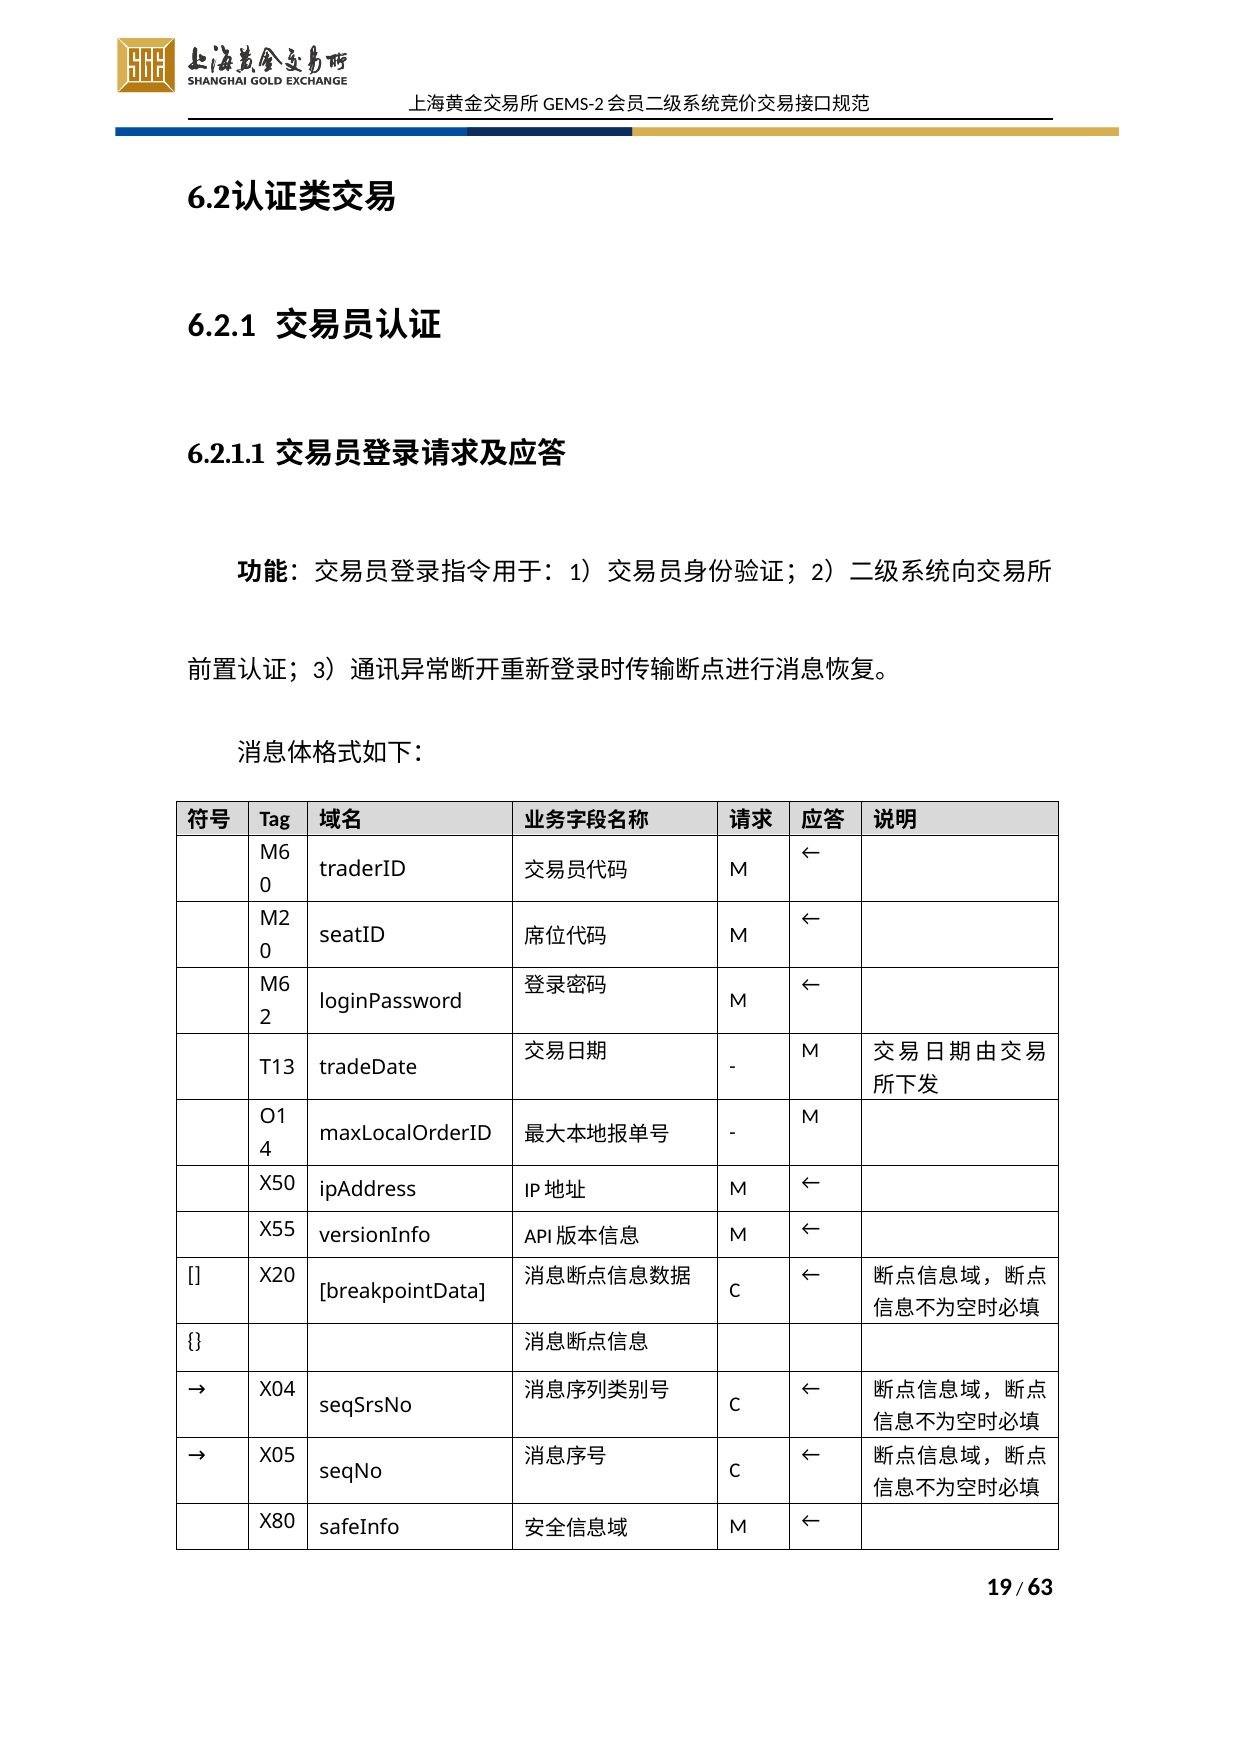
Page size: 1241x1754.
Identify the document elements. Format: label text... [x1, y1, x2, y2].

subtitle 认证类交易 [187, 162, 1053, 227]
table_cell 断点信息域，断点信息不为空时必填 [862, 1438, 1058, 1503]
table_header 请求 [718, 802, 789, 834]
table_cell M [718, 902, 789, 967]
table_cell [breakpointData] [308, 1258, 512, 1323]
table_cell O14 [249, 1100, 307, 1165]
table_cell T13 [249, 1034, 307, 1099]
table_cell [718, 1324, 789, 1371]
text 消息体格式如下： [187, 718, 1053, 783]
table_cell ← [790, 1166, 861, 1211]
table_cell M60 [249, 836, 307, 901]
subtitle 交易员登录请求及应答 [187, 418, 1053, 483]
table_cell X20 [249, 1258, 307, 1323]
table_cell safeInfo [308, 1504, 512, 1549]
table_cell [862, 1212, 1058, 1257]
table_cell ipAddress [308, 1166, 512, 1211]
table_cell {} [177, 1324, 248, 1371]
table_cell → [177, 1372, 248, 1437]
table_cell 消息序列类别号 [513, 1372, 717, 1437]
table_cell 消息序号 [513, 1438, 717, 1503]
table_cell X05 [249, 1438, 307, 1503]
table_cell X50 [249, 1166, 307, 1211]
table_cell 断点信息域，断点信息不为空时必填 [862, 1372, 1058, 1437]
table_cell [862, 1100, 1058, 1165]
table_cell maxLocalOrderID [308, 1100, 512, 1165]
table_cell seqNo [308, 1438, 512, 1503]
table_cell versionInfo [308, 1212, 512, 1257]
table_cell [] [177, 1258, 248, 1323]
table_cell 消息断点信息 [513, 1324, 717, 1371]
table_cell C [718, 1258, 789, 1323]
table_cell X04 [249, 1372, 307, 1437]
table_cell 交易日期由交易所下发 [862, 1034, 1058, 1099]
table_cell [862, 902, 1058, 967]
table_header 业务字段名称 [513, 802, 717, 834]
table_header 符号 [177, 802, 248, 834]
table_cell ← [790, 1212, 861, 1257]
table_cell [862, 836, 1058, 901]
table_cell 安全信息域 [513, 1504, 717, 1549]
table_cell [862, 1504, 1058, 1549]
table_header Tag [249, 802, 307, 834]
table_cell ← [790, 1258, 861, 1323]
table_cell M [718, 968, 789, 1033]
table_cell [177, 836, 248, 901]
table_cell [177, 1034, 248, 1099]
table_cell 最大本地报单号 [513, 1100, 717, 1165]
table_header 域名 [308, 802, 512, 834]
table_cell M [718, 1166, 789, 1211]
table_cell M [790, 1034, 861, 1099]
table_cell traderID [308, 836, 512, 901]
table_cell [862, 1166, 1058, 1211]
table_cell 消息断点信息数据 [513, 1258, 717, 1323]
subtitle 交易员认证 [187, 289, 1053, 354]
table_cell M [718, 1504, 789, 1549]
table_cell IP地址 [513, 1166, 717, 1211]
table_cell [177, 1504, 248, 1549]
table_cell M [718, 836, 789, 901]
table_cell C [718, 1372, 789, 1437]
table_header 应答 [790, 802, 861, 834]
table_cell ← [790, 836, 861, 901]
text 功能：交易员登录指令用于：1）交易员身份验证；2）二级系统向交易所前置认证；3）通讯异常断开重新登录时传输断点进行消息恢复。 [187, 537, 1053, 700]
table_cell [862, 1324, 1058, 1371]
table_cell [790, 1324, 861, 1371]
table_cell 交易日期 [513, 1034, 717, 1099]
table_cell 席位代码 [513, 902, 717, 967]
table_cell M62 [249, 968, 307, 1033]
table_cell [308, 1324, 512, 1371]
table_cell [177, 1100, 248, 1165]
table_cell M [790, 1100, 861, 1165]
table_cell [177, 968, 248, 1033]
table_cell M [718, 1212, 789, 1257]
table_cell loginPassword [308, 968, 512, 1033]
table_cell ← [790, 902, 861, 967]
table_cell [177, 1212, 248, 1257]
table_cell [862, 968, 1058, 1033]
table_cell 交易员代码 [513, 836, 717, 901]
table_cell [177, 1166, 248, 1211]
table_cell C [718, 1438, 789, 1503]
table_cell X80 [249, 1504, 307, 1549]
table_cell seatID [308, 902, 512, 967]
table_cell 断点信息域，断点信息不为空时必填 [862, 1258, 1058, 1323]
table_cell [177, 902, 248, 967]
table_cell - [718, 1100, 789, 1165]
table_cell 登录密码 [513, 968, 717, 1033]
table_header 说明 [862, 802, 1058, 834]
picture [115, 38, 1119, 136]
table_cell - [718, 1034, 789, 1099]
table_cell ← [790, 968, 861, 1033]
table_cell M20 [249, 902, 307, 967]
table_cell tradeDate [308, 1034, 512, 1099]
table_cell ← [790, 1504, 861, 1549]
table_cell → [177, 1438, 248, 1503]
table_cell ← [790, 1372, 861, 1437]
table_cell [249, 1324, 307, 1371]
table_cell ← [790, 1438, 861, 1503]
table_cell X55 [249, 1212, 307, 1257]
table_cell seqSrsNo [308, 1372, 512, 1437]
table_cell API版本信息 [513, 1212, 717, 1257]
